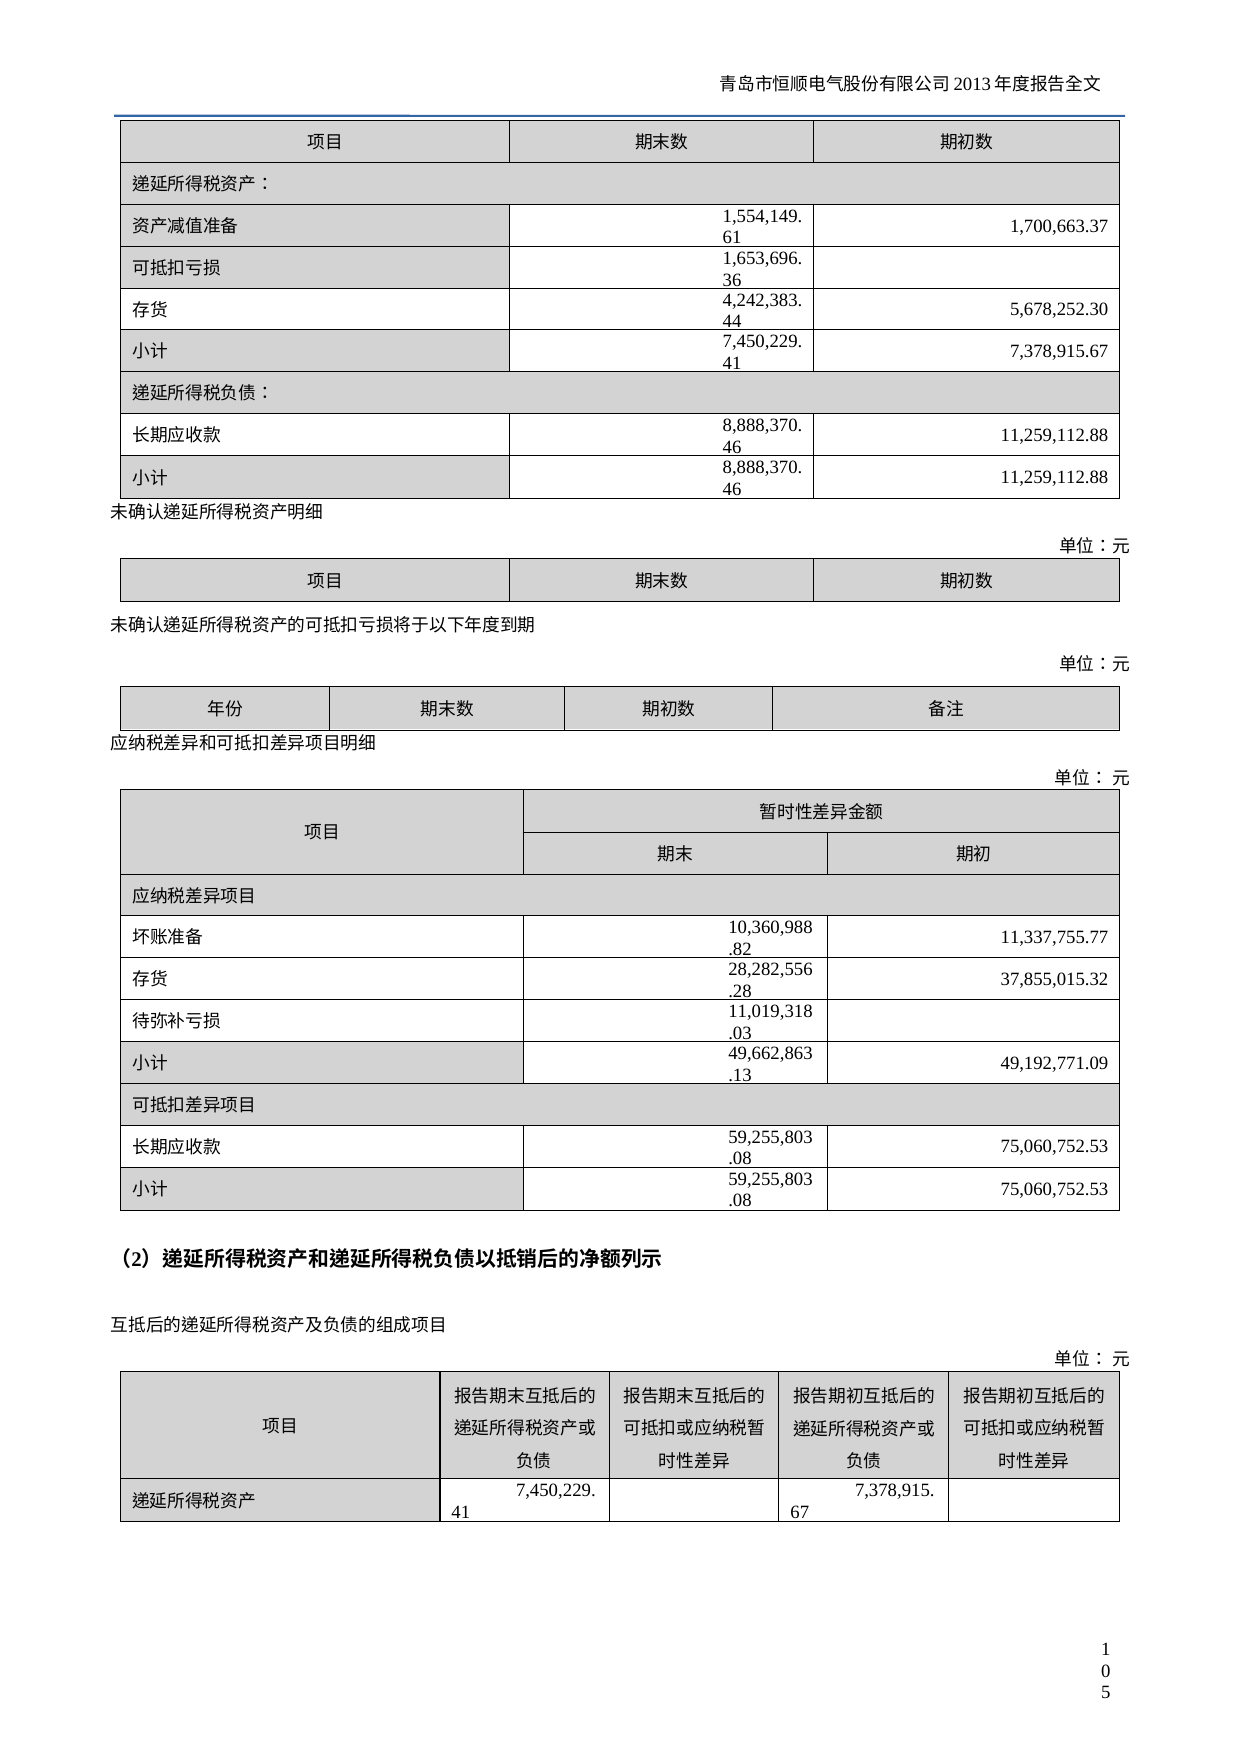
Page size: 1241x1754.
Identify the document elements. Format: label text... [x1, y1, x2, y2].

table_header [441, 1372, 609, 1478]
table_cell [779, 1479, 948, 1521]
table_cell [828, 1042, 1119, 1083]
text 单位： 元 [110, 765, 1129, 789]
text （2）递延所得税资产和递延所得税负债以抵销后的净额列示 [110, 1244, 1129, 1272]
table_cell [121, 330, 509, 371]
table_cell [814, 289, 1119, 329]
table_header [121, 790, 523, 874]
text 未确认递延所得税资产的可抵扣亏损将于以下年度到期 [110, 613, 1129, 637]
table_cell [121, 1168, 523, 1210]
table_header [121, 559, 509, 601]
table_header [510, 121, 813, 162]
text 单位：元 [110, 651, 1129, 676]
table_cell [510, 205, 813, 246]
text 应纳税差异和可抵扣差异项目明细 [110, 731, 1129, 755]
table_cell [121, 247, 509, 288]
text 未确认递延所得税资产明细 [110, 499, 1129, 523]
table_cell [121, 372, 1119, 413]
text 单位： 元 [110, 1347, 1129, 1371]
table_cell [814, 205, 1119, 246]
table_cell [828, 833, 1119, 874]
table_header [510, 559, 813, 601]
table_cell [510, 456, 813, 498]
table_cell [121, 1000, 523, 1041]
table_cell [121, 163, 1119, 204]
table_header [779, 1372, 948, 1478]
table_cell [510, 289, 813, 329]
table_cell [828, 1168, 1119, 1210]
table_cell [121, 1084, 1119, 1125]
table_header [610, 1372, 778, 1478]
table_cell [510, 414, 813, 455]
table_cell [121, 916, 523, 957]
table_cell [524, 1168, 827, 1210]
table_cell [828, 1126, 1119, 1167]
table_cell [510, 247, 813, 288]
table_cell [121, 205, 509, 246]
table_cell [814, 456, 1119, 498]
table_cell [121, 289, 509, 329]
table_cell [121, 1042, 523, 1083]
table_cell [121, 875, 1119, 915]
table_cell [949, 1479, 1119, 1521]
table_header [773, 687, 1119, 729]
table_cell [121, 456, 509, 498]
text 单位：元 [110, 534, 1129, 558]
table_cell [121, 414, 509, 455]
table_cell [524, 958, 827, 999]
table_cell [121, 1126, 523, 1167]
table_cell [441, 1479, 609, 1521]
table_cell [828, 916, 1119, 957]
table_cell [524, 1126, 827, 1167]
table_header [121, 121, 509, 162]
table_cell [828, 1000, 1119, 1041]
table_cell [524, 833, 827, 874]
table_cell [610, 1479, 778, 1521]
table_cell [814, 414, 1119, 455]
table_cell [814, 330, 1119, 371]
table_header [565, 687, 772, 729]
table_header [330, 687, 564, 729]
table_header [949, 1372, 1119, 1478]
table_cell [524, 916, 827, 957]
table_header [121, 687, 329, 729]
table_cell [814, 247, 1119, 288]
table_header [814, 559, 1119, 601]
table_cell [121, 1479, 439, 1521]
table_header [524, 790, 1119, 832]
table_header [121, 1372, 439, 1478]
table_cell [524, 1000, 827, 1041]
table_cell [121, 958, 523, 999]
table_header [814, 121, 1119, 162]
text 互抵后的递延所得税资产及负债的组成项目 [110, 1312, 1129, 1336]
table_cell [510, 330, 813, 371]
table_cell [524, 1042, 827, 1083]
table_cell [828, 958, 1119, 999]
